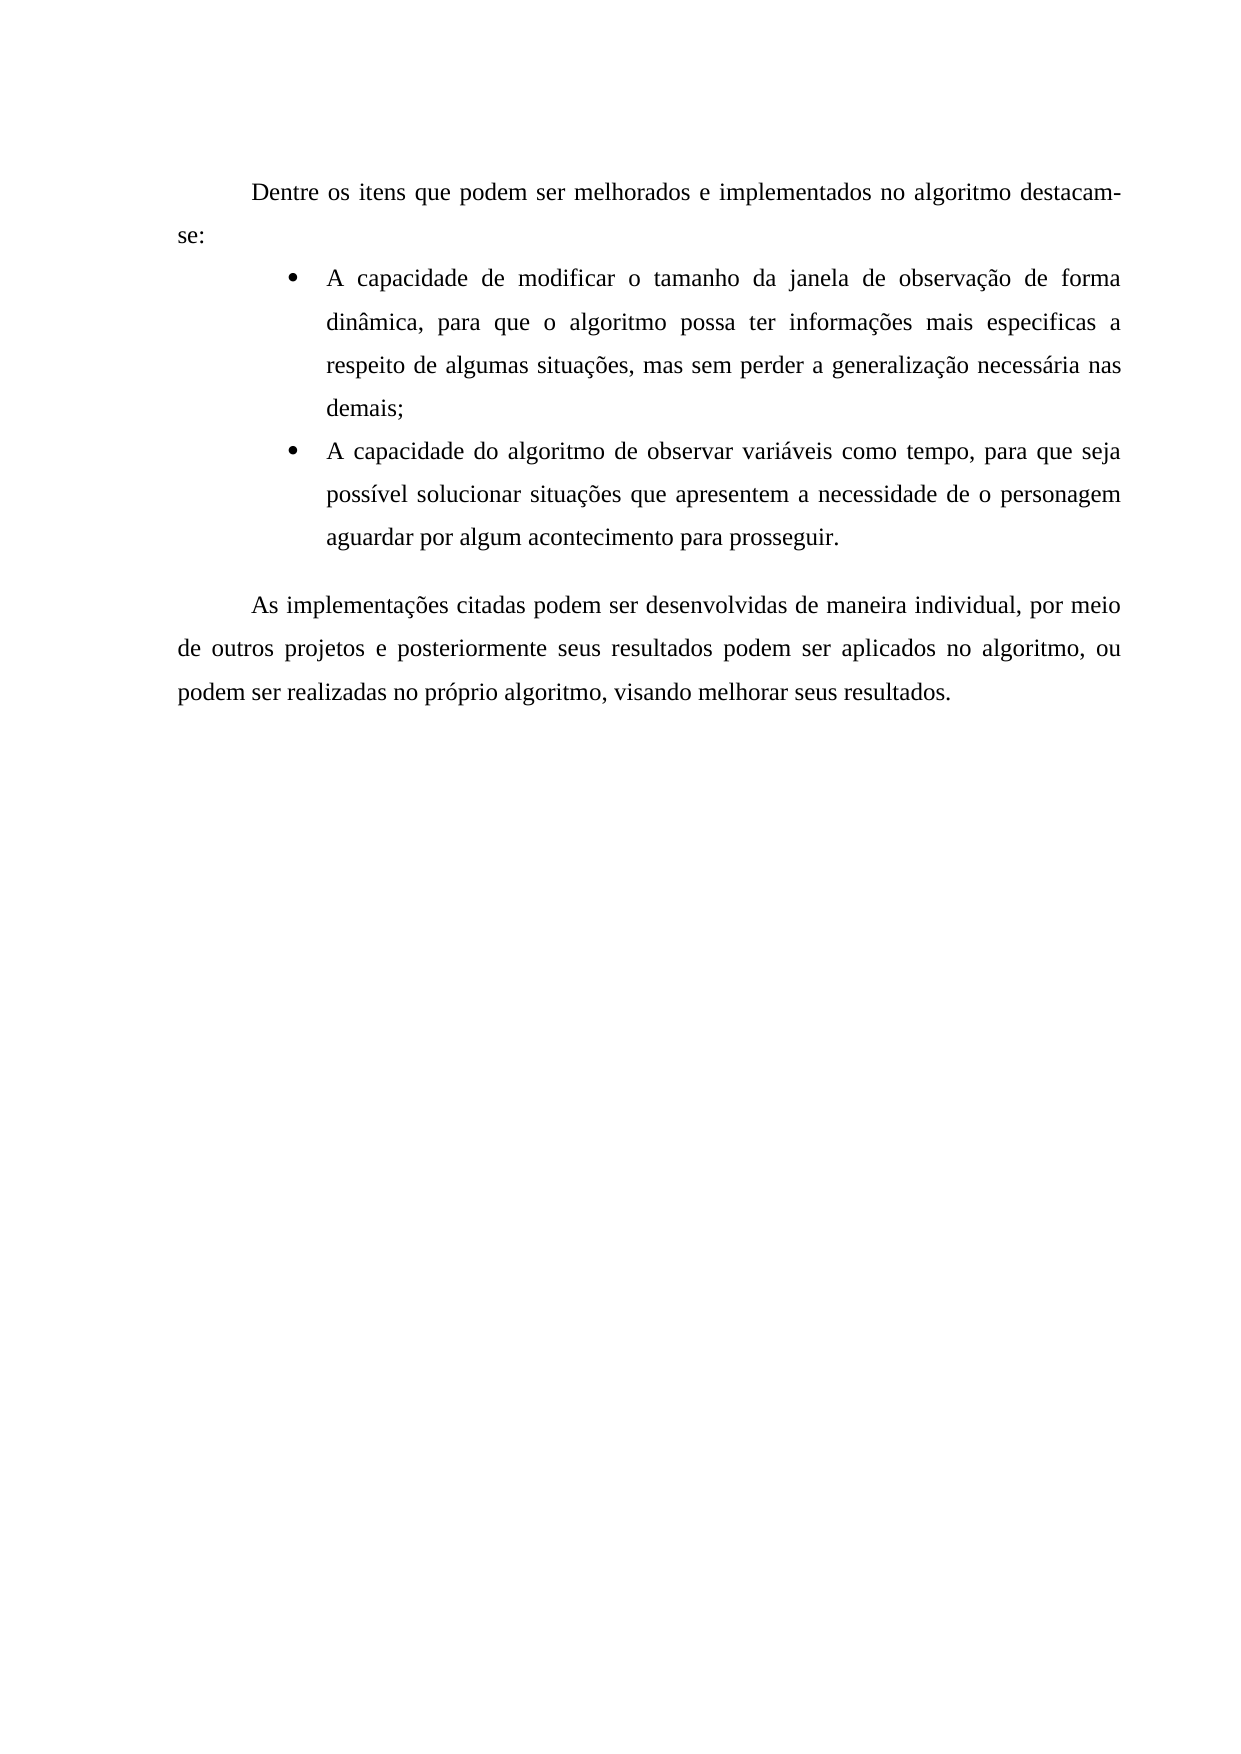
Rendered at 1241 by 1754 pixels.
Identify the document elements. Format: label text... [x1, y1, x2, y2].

text As implementações citadas podem ser desenvolvidas de maneira individual, por meio de outros projetos e posteriormente seus resultados podem ser aplicados no algoritmo, ou podem ser realizadas no próprio algoritmo, visando melhorar seus resultados. [177, 590, 1122, 705]
list Dentre os itens que podem ser melhorados e implementados no algoritmo destacam-se: [177, 177, 1122, 249]
list A capacidade de modificar o tamanho da janela de observação de forma dinâmica, para que o algoritmo possa ter informações mais especificas a respeito de algumas situações, mas sem perder a generalização necessária nas demais; [288, 263, 1122, 422]
list A capacidade do algoritmo de observar variáveis como tempo, para que seja possível solucionar situações que apresentem a necessidade de o personagem aguardar por algum acontecimento para prosseguir. [288, 436, 1122, 551]
